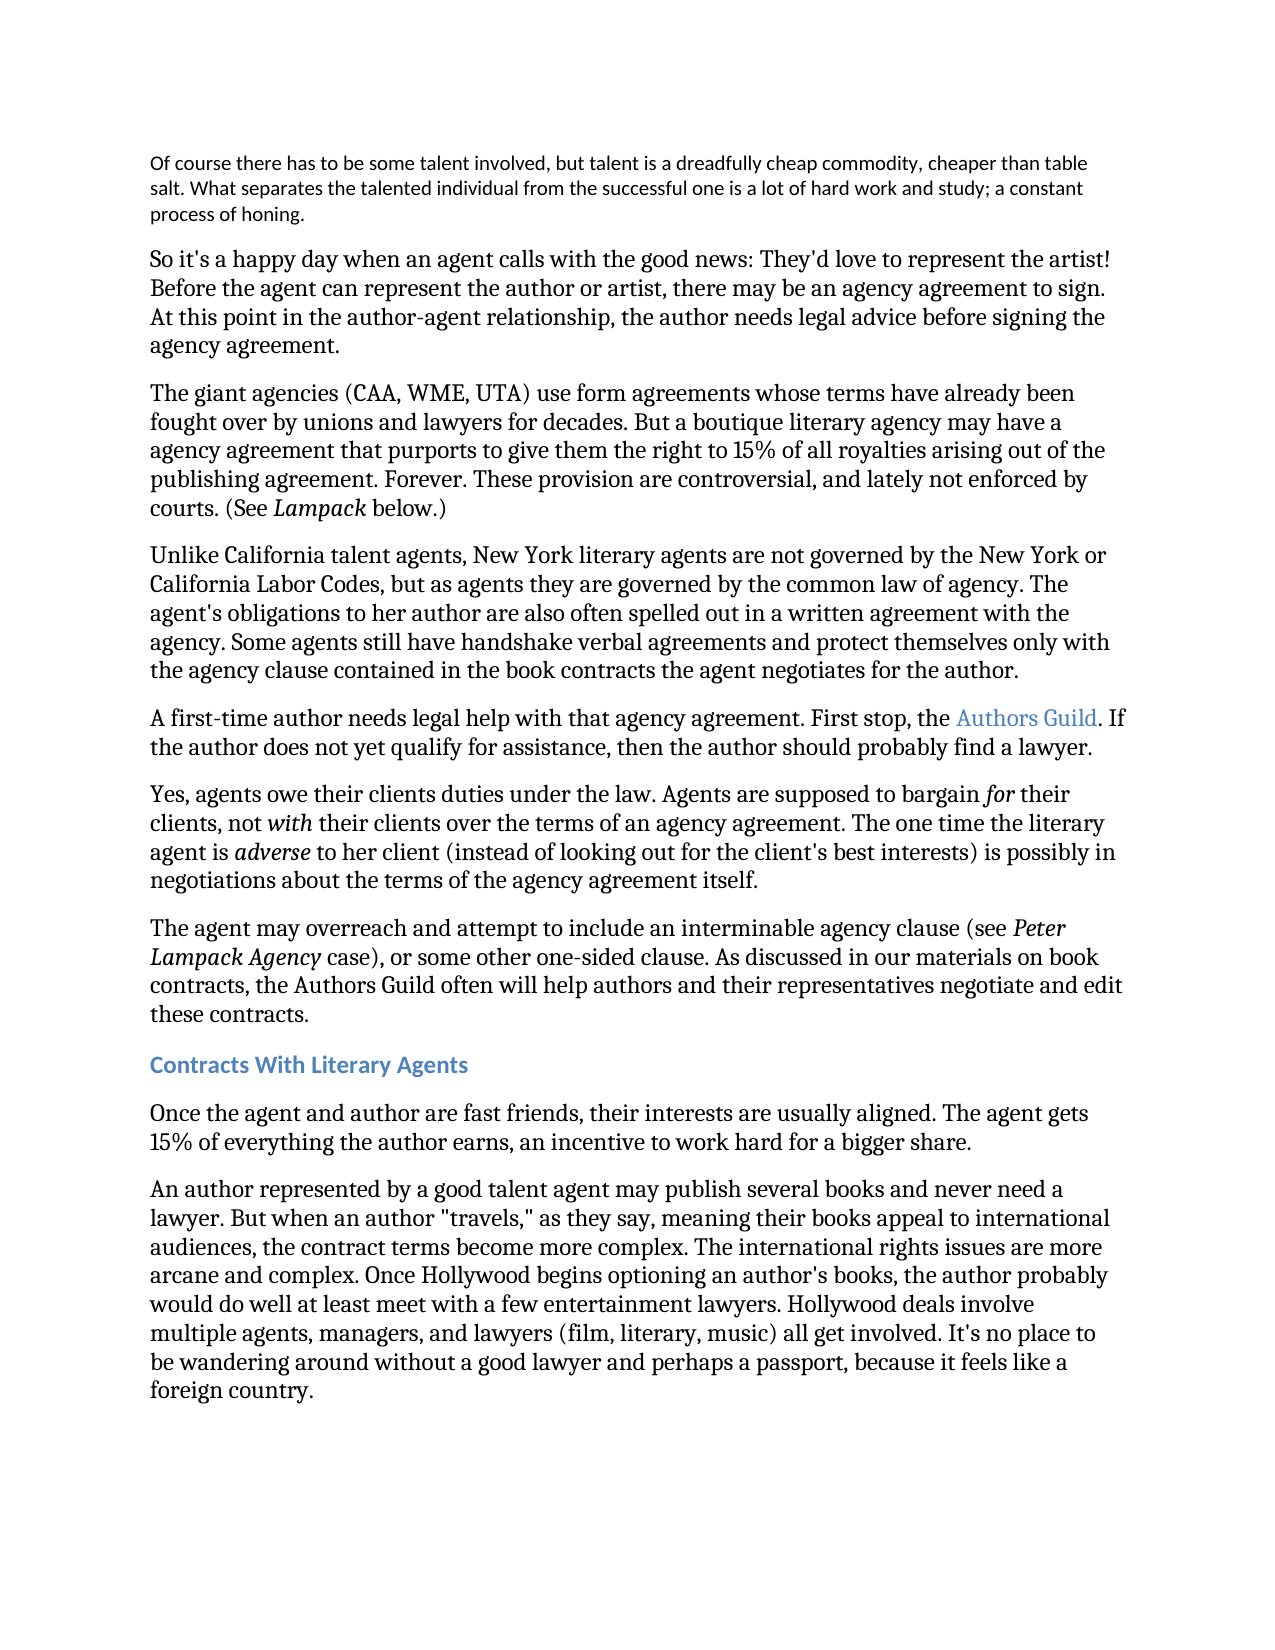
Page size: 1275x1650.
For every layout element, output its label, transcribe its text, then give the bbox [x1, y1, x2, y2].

text The agent may overreach and attempt to include an interminable agency clause (see Peter Lampack Agency case), or some other one-sided clause. As discussed in our materials on book contracts, the Authors Guild often will help authors and their representatives negotiate and edit these contracts. [150, 914, 1125, 1029]
text Once the agent and author are fast friends, their interests are usually aligned. The agent gets 15% of everything the author earns, an incentive to work hard for a bigger share. [150, 1099, 1125, 1156]
text Unlike California talent agents, New York literary agents are not governed by the New York or California Labor Codes, but as agents they are governed by the common law of agency. The agent's obligations to her author are also often spelled out in a written agreement with the agency. Some agents still have handshake verbal agreements and protect themselves only with the agency clause contained in the book contracts the agent negotiates for the author. [150, 541, 1125, 685]
text An author represented by a good talent agent may publish several books and never need a lawyer. But when an author "travels," as they say, meaning their books appeal to international audiences, the contract terms become more complex. The international rights issues are more arcane and complex. Once Hollywood begins optioning an author's books, the author probably would do well at least meet with a few entertainment lawyers. Hollywood deals involve multiple agents, managers, and lawyers (film, literary, music) all get involved. It's no place to be wandering around without a good lawyer and perhaps a passport, because it feels like a foreign country. [150, 1175, 1125, 1405]
subtitle Contracts With Literary Agents [150, 1049, 1125, 1080]
text Yes, agents owe their clients duties under the law. Agents are supposed to bargain for their clients, not with their clients over the terms of an agency agreement. The one time the literary agent is adverse to her client (instead of looking out for the client's best interests) is possibly in negotiations about the terms of the agency agreement itself. [150, 780, 1125, 895]
text The giant agencies (CAA, WME, UTA) use form agreements whose terms have already been fought over by unions and lawyers for decades. But a boutique literary agency may have a agency agreement that purports to give them the right to 15% of all royalties arising out of the publishing agreement. Forever. These provision are controversial, and lately not enforced by courts. (See Lampack below.) [150, 379, 1125, 522]
text A first-time author needs legal help with that agency agreement. First stop, the Authors Guild. If the author does not yet qualify for assistance, then the author should probably find a lawyer. [150, 704, 1125, 761]
